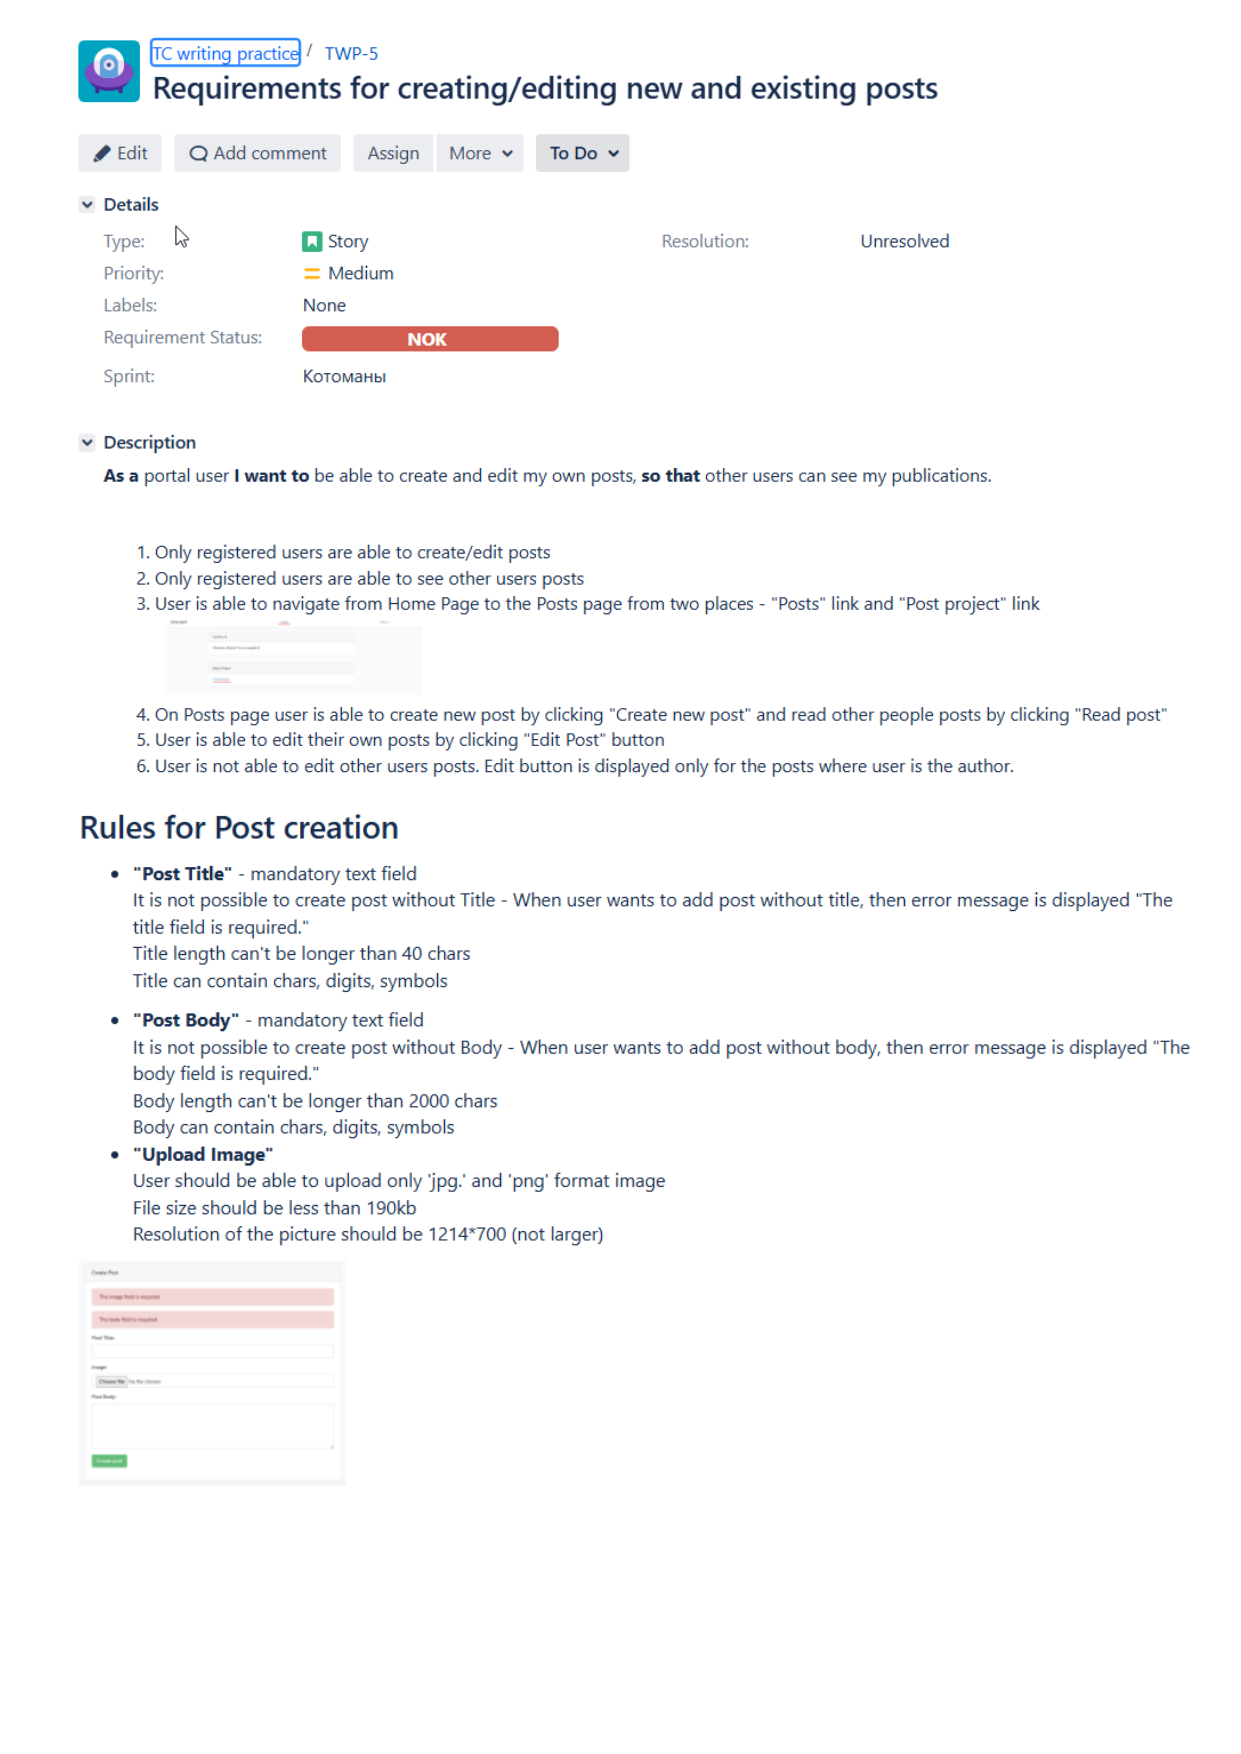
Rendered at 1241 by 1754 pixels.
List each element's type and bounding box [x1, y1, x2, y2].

picture [59, 29, 1199, 786]
picture [59, 803, 1241, 1507]
